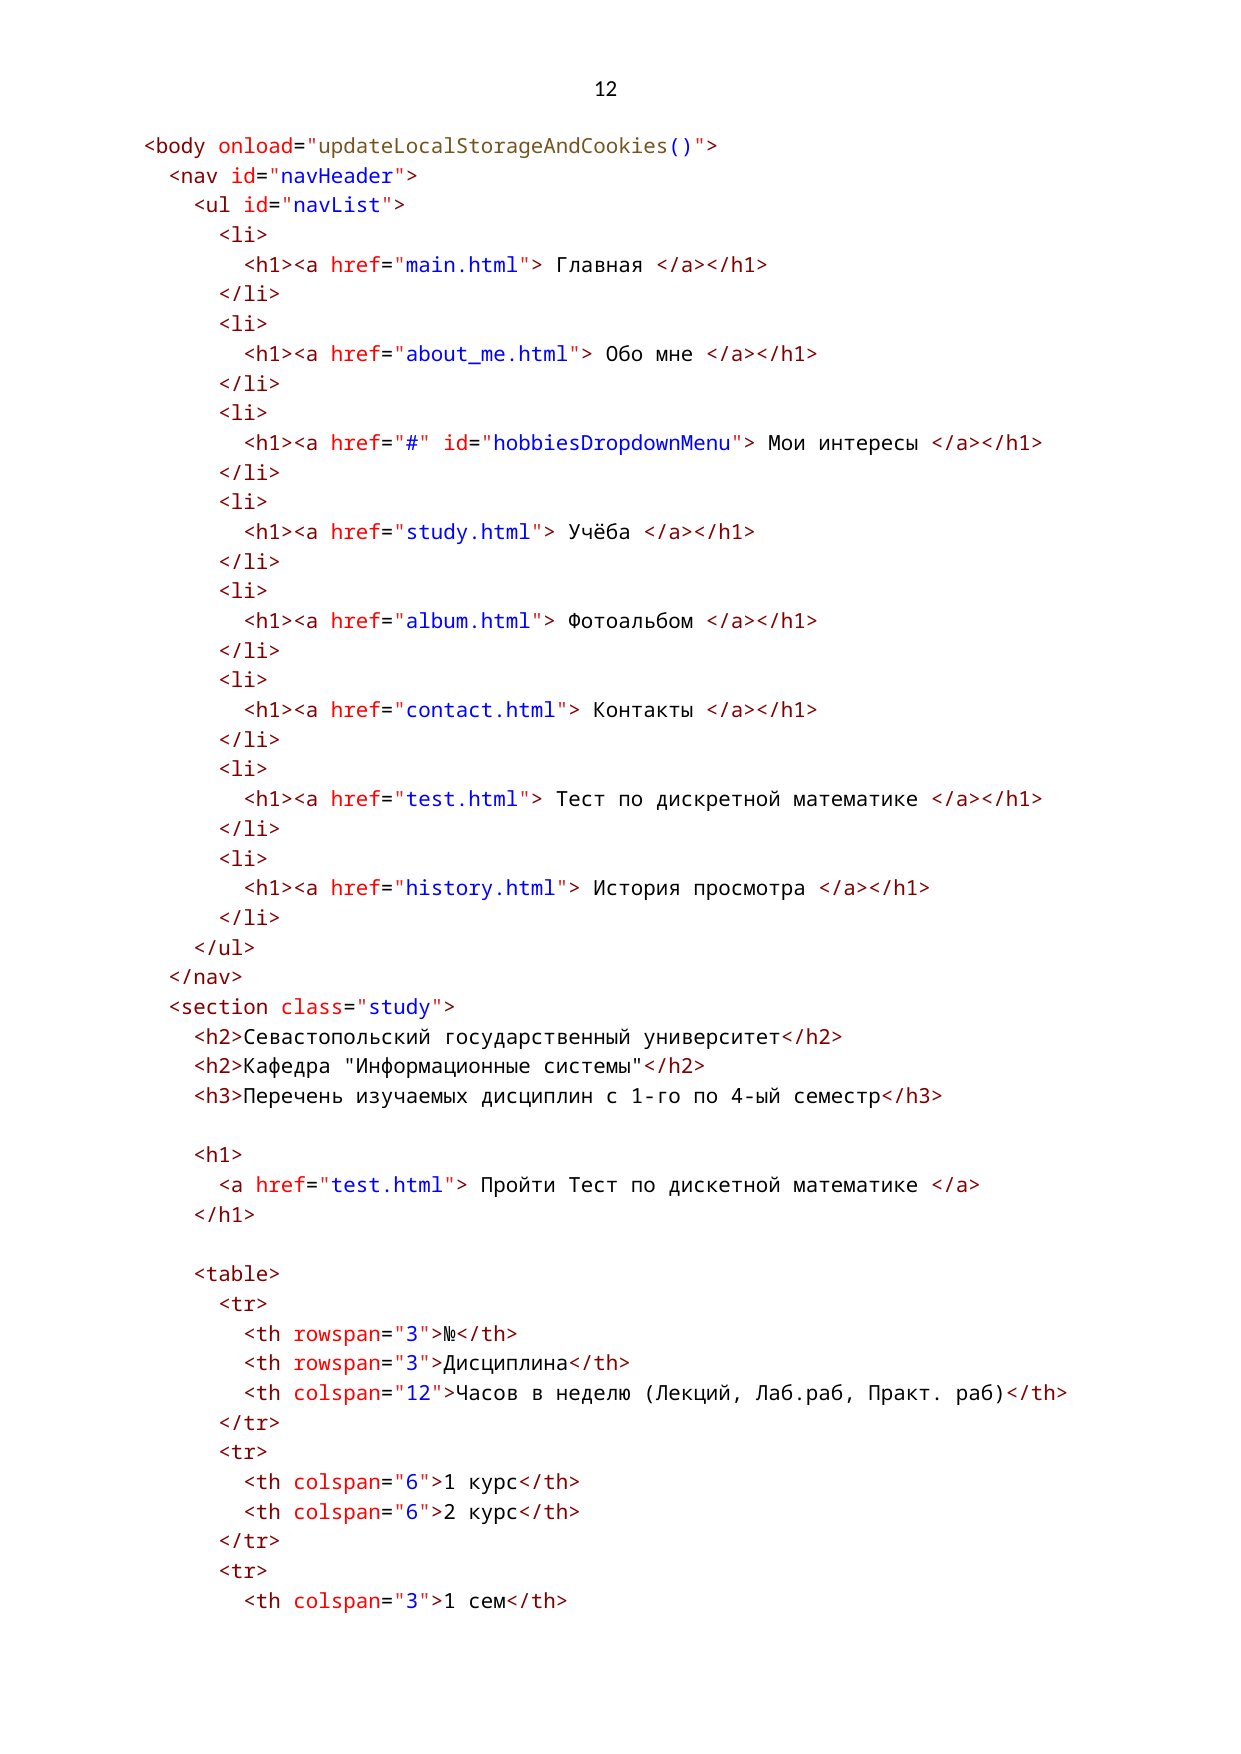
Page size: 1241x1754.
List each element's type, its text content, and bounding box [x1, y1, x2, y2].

text <tr> [118, 1436, 1152, 1466]
text </li> [118, 902, 1152, 931]
text </li> [118, 456, 1152, 486]
text <li> [118, 308, 1152, 338]
text </tr> [118, 1525, 1152, 1555]
text </h1> [118, 1199, 1152, 1228]
text <h1><a href="history.html"> История просмотра </a></h1> [118, 872, 1152, 902]
text <th colspan="6">1 курс</th> [118, 1466, 1152, 1496]
text </li> [118, 813, 1152, 842]
text <li> [118, 219, 1152, 249]
text <th colspan="12">Часов в неделю (Лекций, Лаб.раб, Практ. раб)</th> [118, 1377, 1152, 1406]
text <ul id="navList"> [118, 189, 1152, 219]
text <h2>Севастопольский государственный университет</h2> [118, 1021, 1152, 1050]
text </li> [118, 634, 1152, 664]
text <th rowspan="3">№</th> [118, 1317, 1152, 1347]
text <th colspan="3">1 сем</th> [118, 1584, 1152, 1614]
text <li> [118, 397, 1152, 427]
text <h1><a href="contact.html"> Контакты </a></h1> [118, 694, 1152, 724]
text <tr> [118, 1555, 1152, 1584]
text <h1><a href="album.html"> Фотоальбом </a></h1> [118, 605, 1152, 634]
text <li> [118, 664, 1152, 694]
text <li> [118, 575, 1152, 605]
text </li> [118, 278, 1152, 308]
text <h1><a href="main.html"> Главная </a></h1> [118, 249, 1152, 278]
text </ul> [118, 931, 1152, 961]
text <li> [118, 486, 1152, 516]
text <h1><a href="study.html"> Учёба </a></h1> [118, 516, 1152, 546]
text </li> [118, 724, 1152, 753]
text <h3>Перечень изучаемых дисциплин с 1-го по 4-ый семестр</h3> [118, 1080, 1152, 1109]
text </li> [118, 546, 1152, 575]
text <body onload="updateLocalStorageAndCookies()"> [118, 130, 1152, 159]
text <nav id="navHeader"> [118, 159, 1152, 189]
text <section class="study"> [118, 991, 1152, 1021]
text <th rowspan="3">Дисциплина</th> [118, 1347, 1152, 1377]
text <li> [118, 753, 1152, 783]
text </li> [118, 367, 1152, 397]
text </tr> [118, 1406, 1152, 1436]
text <h1><a href="test.html"> Тест по дискретной математике </a></h1> [118, 783, 1152, 813]
text <table> [118, 1258, 1152, 1288]
text <li> [118, 842, 1152, 872]
text <a href="test.html"> Пройти Тест по дискетной математике </a> [118, 1169, 1152, 1199]
text <h1><a href="#" id="hobbiesDropdownMenu"> Мои интересы </a></h1> [118, 427, 1152, 456]
text <h1><a href="about_me.html"> Обо мне </a></h1> [118, 338, 1152, 367]
text <tr> [118, 1288, 1152, 1317]
text <h2>Кафедра "Информационные системы"</h2> [118, 1050, 1152, 1080]
text <h1> [118, 1139, 1152, 1169]
text </nav> [118, 961, 1152, 991]
text <th colspan="6">2 курс</th> [118, 1496, 1152, 1525]
